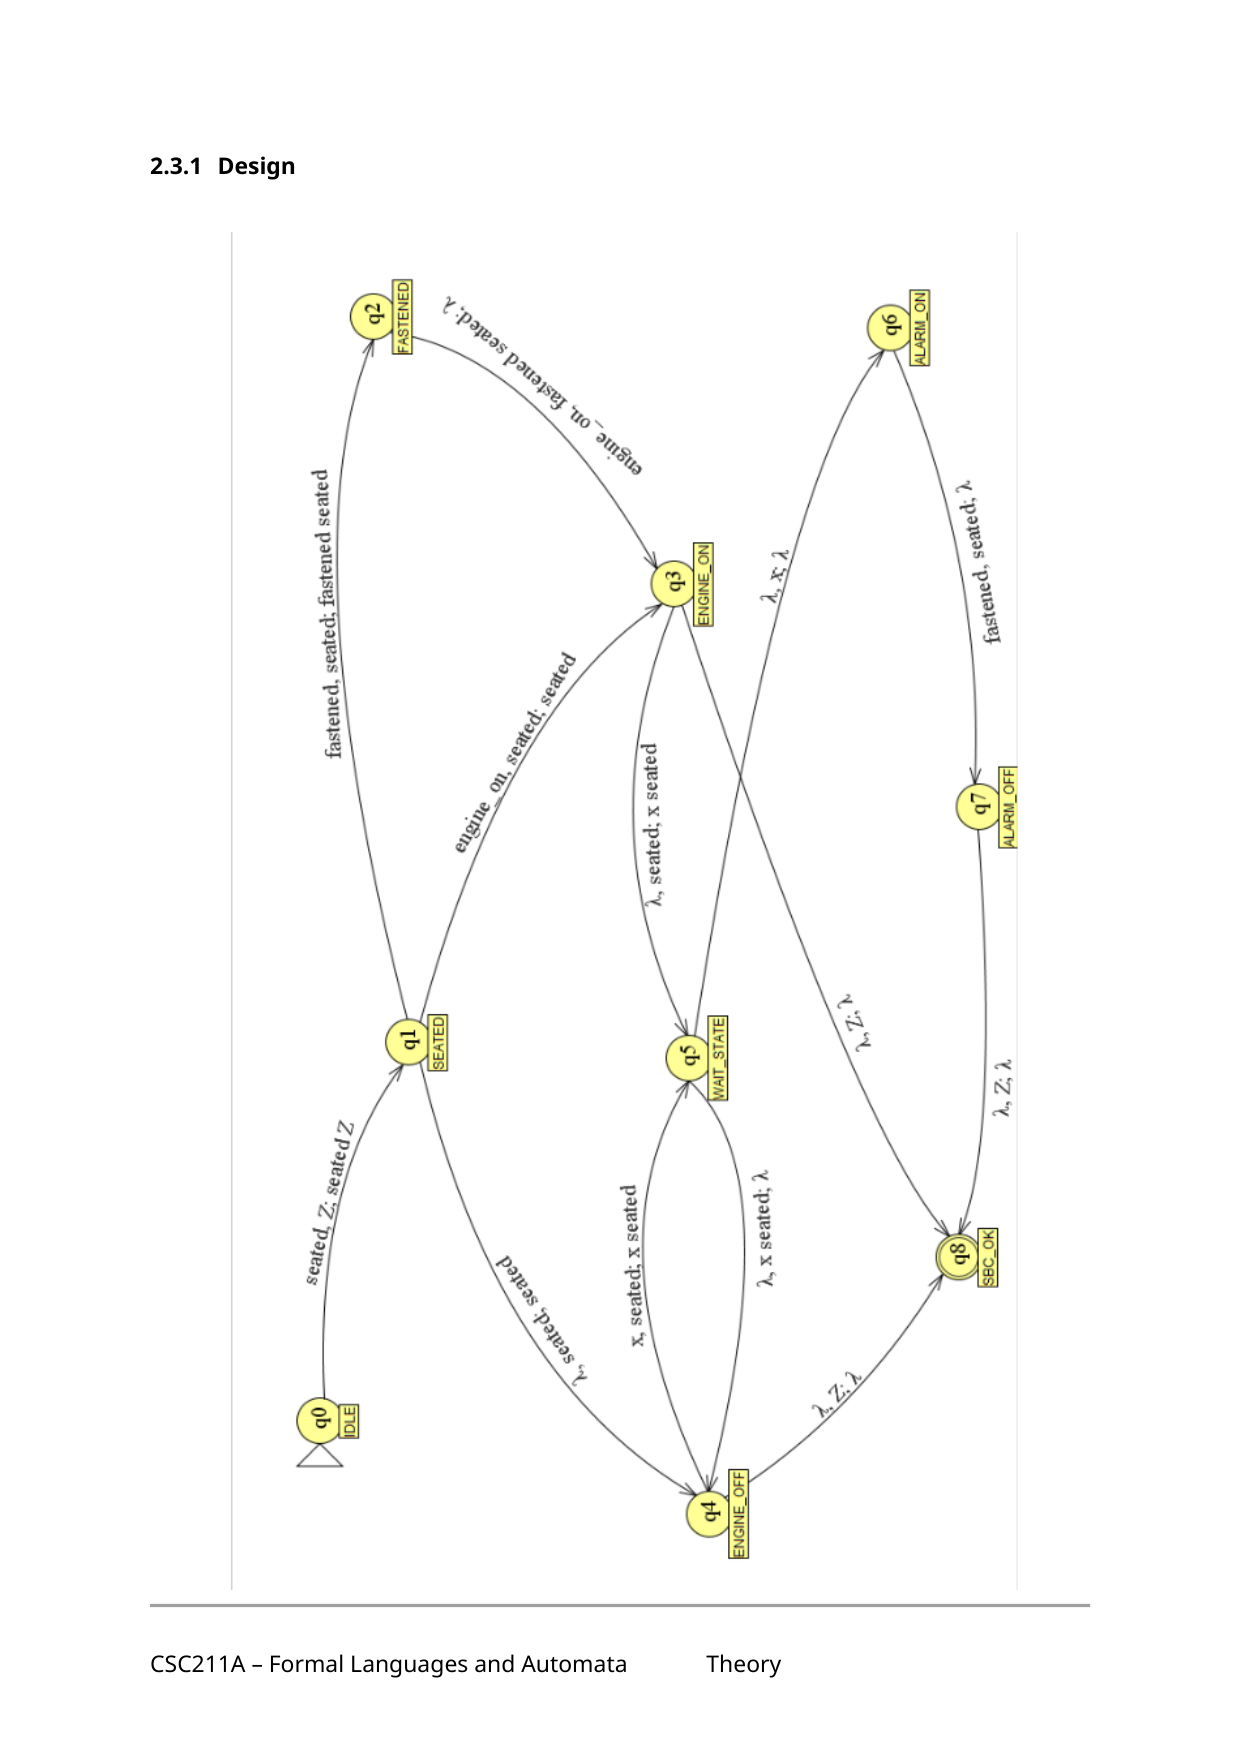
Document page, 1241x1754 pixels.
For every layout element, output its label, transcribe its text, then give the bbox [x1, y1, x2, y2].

subtitle Design [150, 150, 1090, 181]
picture [232, 232, 1018, 1590]
